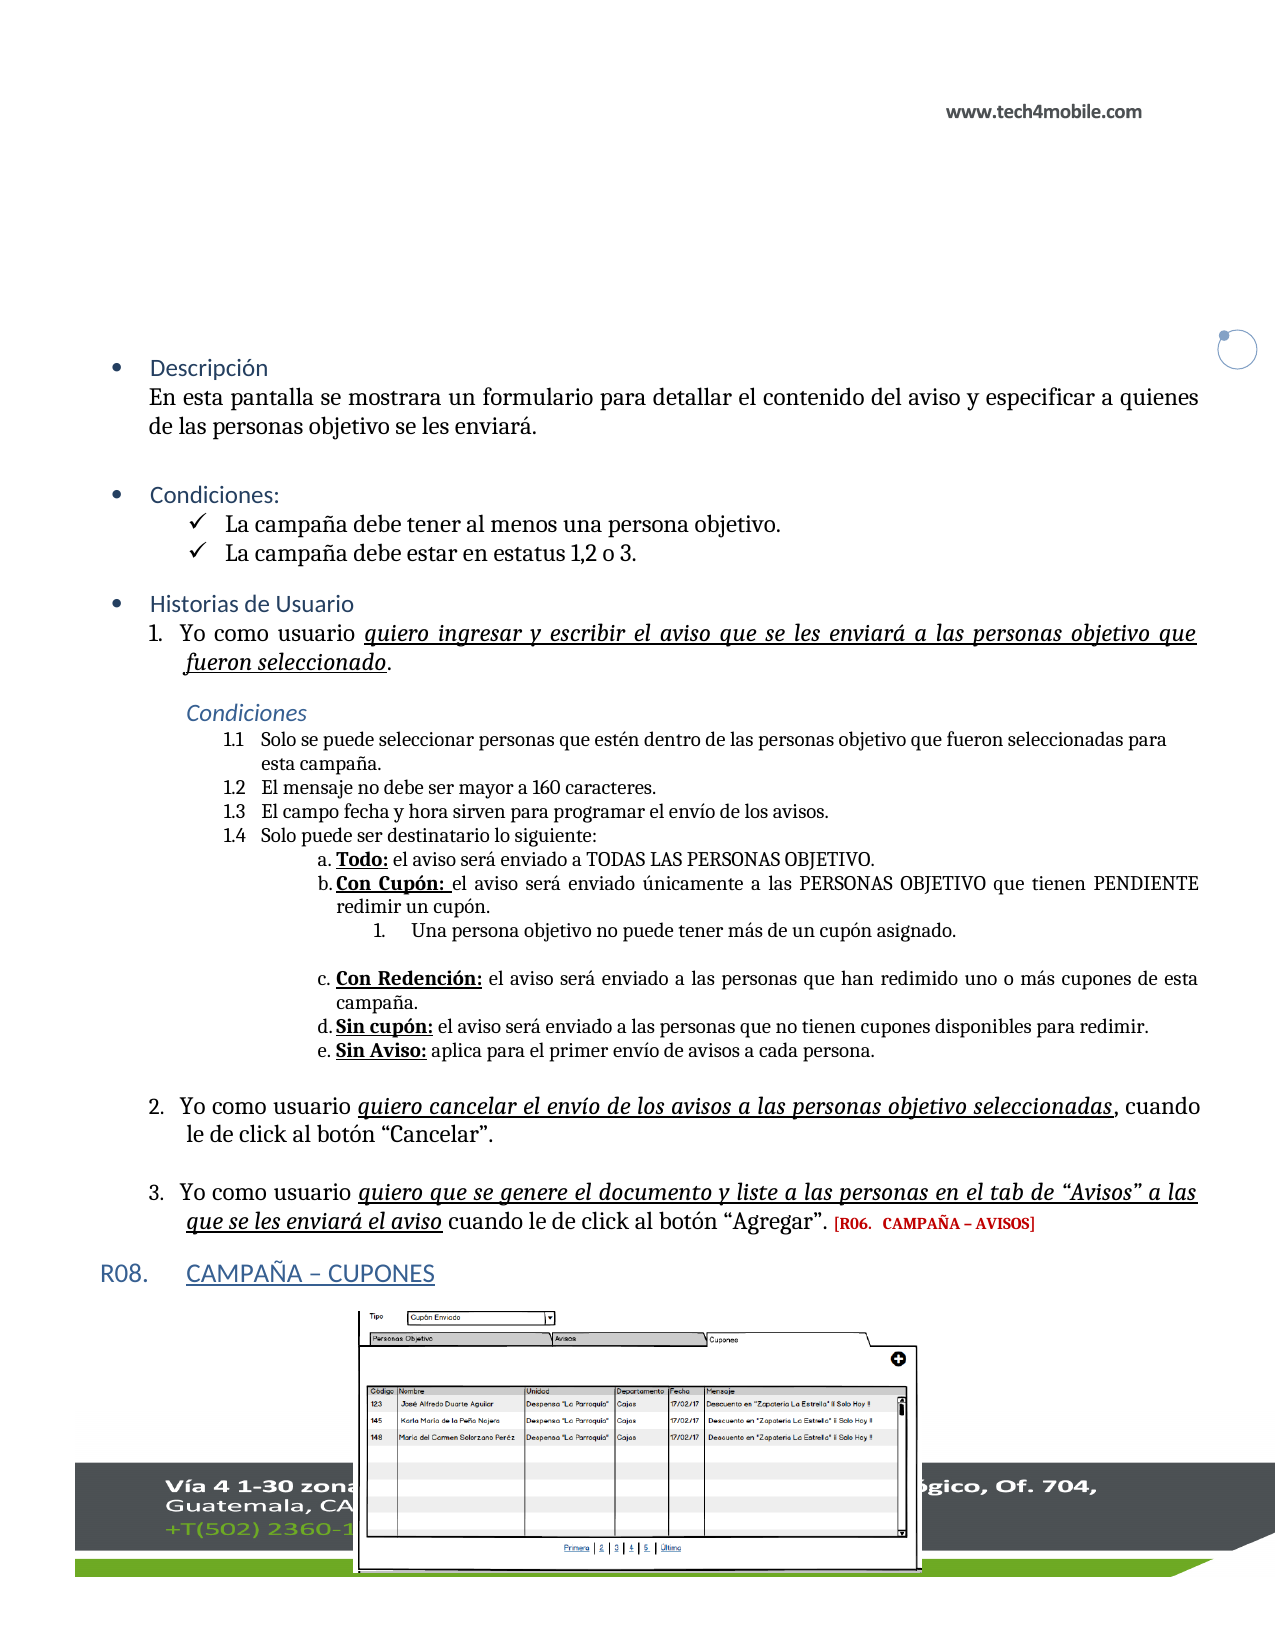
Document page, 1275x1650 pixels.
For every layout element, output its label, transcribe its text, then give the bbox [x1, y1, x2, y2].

list Solo puede ser destinatario lo siguiente: [224, 823, 1200, 847]
list Solo se puede seleccionar personas que estén dentro de las personas objetivo que fueron seleccionadas para esta campaña. [224, 727, 1200, 775]
list Una persona objetivo no puede tener más de un cupón asignado. [374, 919, 1200, 943]
list Yo como usuario quiero que se genere el documento y liste a las personas en el tab de “Avisos” a las que se les enviará el aviso cuando le de click al botón “Agregar”. [R06. CAMPAÑA – AVISOS] [149, 1178, 1200, 1235]
list Sin cupón: el aviso será enviado a las personas que no tienen cupones disponibles para redimir. [317, 1015, 1200, 1039]
list Sin Aviso: aplica para el primer envío de avisos a cada persona. [317, 1039, 1200, 1063]
subtitle Condiciones [186, 697, 1200, 727]
list El campo fecha y hora sirven para programar el envío de los avisos. [224, 799, 1200, 823]
subtitle Historias de Usuario [112, 588, 1200, 619]
list Yo como usuario quiero ingresar y escribir el aviso que se les enviará a las personas objetivo que fueron seleccionado. [149, 619, 1200, 676]
picture [907, 73, 1200, 139]
text En esta pantalla se mostrara un formulario para detallar el contenido del aviso y especificar a quienes de las personas objetivo se les enviará. [149, 383, 1200, 440]
list Con Redención: el aviso será enviado a las personas que han redimido uno o más cupones de esta campaña. [317, 967, 1200, 1015]
subtitle Descripción [112, 352, 1200, 383]
list La campaña debe estar en estatus 1,2 o 3. [187, 538, 1200, 567]
list Todo: el aviso será enviado a TODAS LAS PERSONAS OBJETIVO. [317, 847, 1200, 871]
list Con Cupón: el aviso será enviado únicamente a las PERSONAS OBJETIVO que tienen PENDIENTE redimir un cupón. [317, 871, 1200, 919]
picture [75, 1311, 1275, 1577]
list El mensaje no debe ser mayor a 160 caracteres. [224, 775, 1200, 799]
subtitle CAMPAÑA – CUPONES [149, 1256, 1200, 1289]
list La campaña debe tener al menos una persona objetivo. [187, 510, 1200, 538]
list Yo como usuario quiero cancelar el envío de los avisos a las personas objetivo seleccionadas, cuando le de click al botón “Cancelar”. [149, 1092, 1200, 1149]
subtitle Condiciones: [112, 479, 1200, 510]
